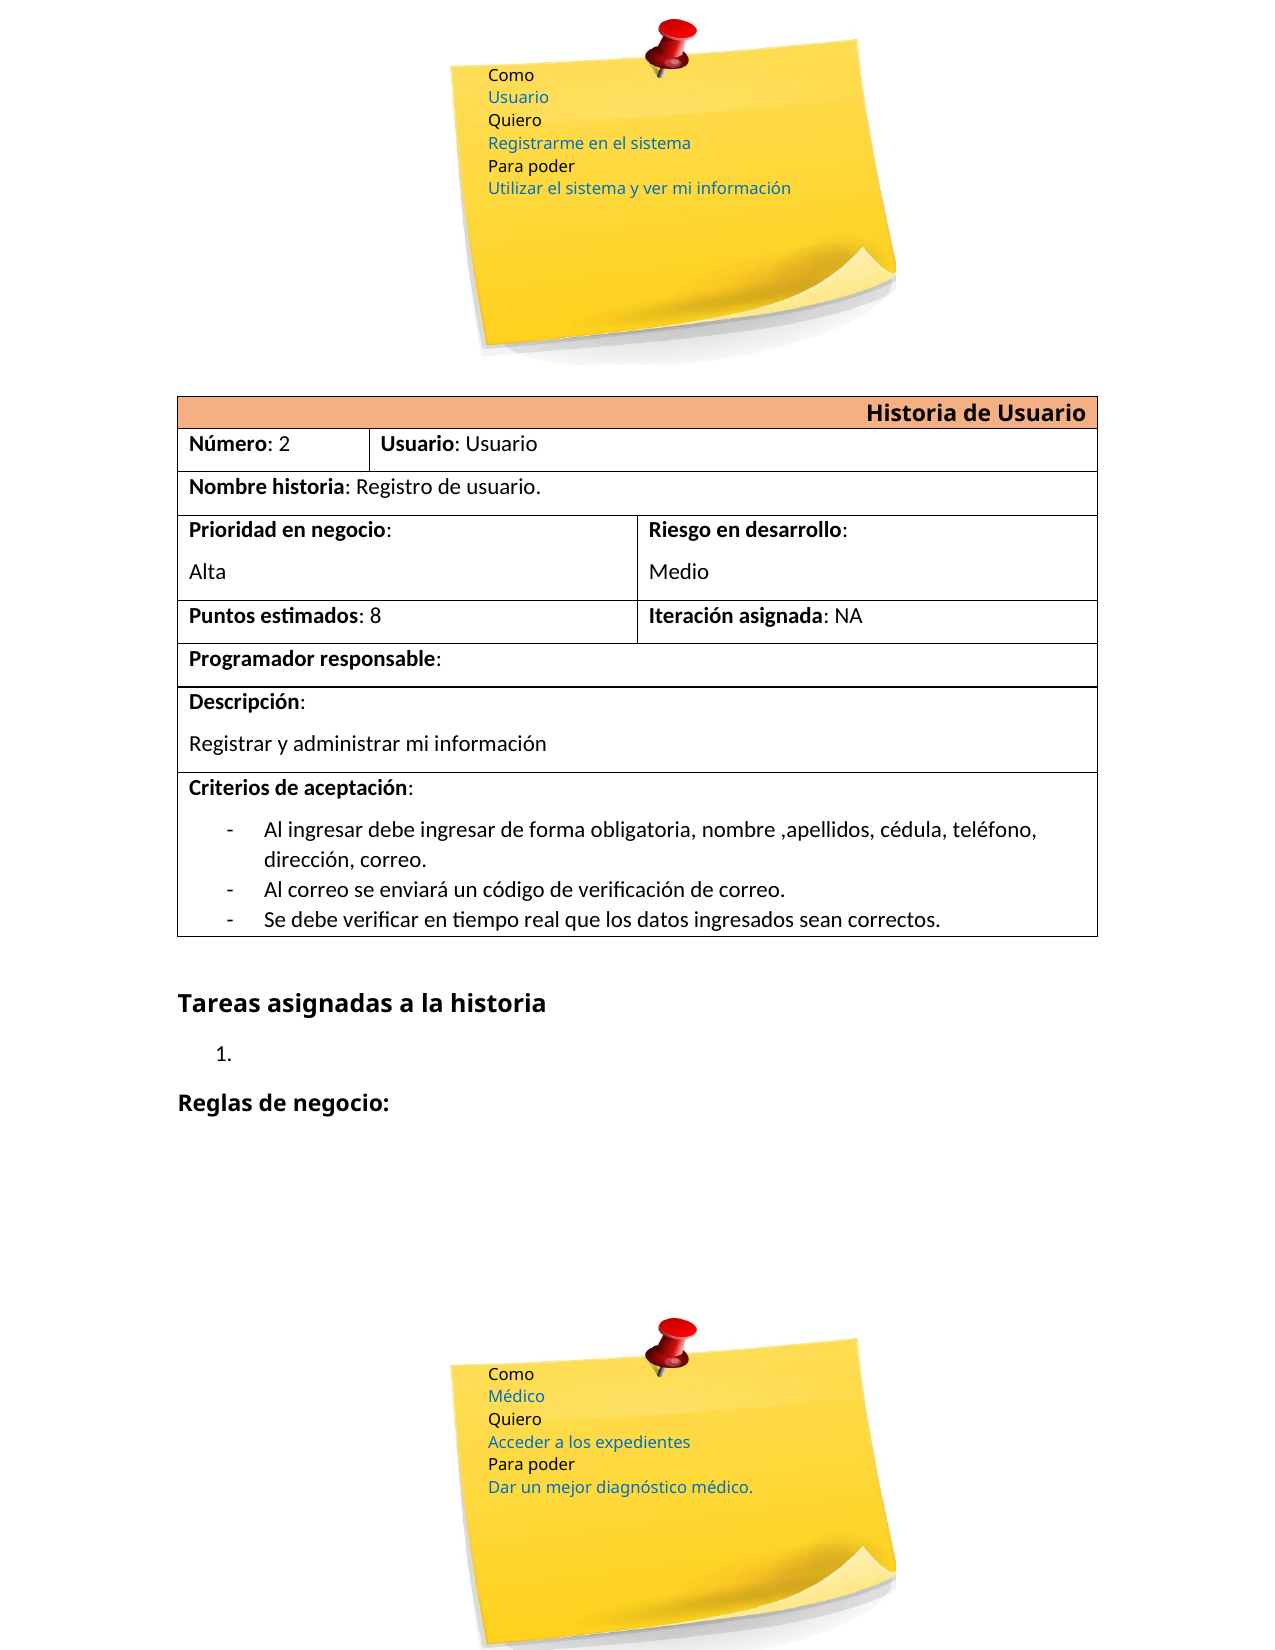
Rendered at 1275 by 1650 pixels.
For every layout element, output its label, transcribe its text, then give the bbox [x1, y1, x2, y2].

table_cell Iteración asignada: NA [638, 601, 1097, 643]
picture [450, 1318, 897, 1650]
table_cell Criterios de aceptación: Al ingresar debe ingresar de forma obligatoria, nombre ,apellidos, cédula, teléfono, dirección, correo. Al correo se enviará un código de verificación de correo. Se debe verificar en tiempo real que los datos ingresados sean correctos. [178, 773, 1097, 936]
picture [450, 19, 897, 365]
table_cell Programador responsable: [178, 644, 1097, 686]
text Tareas asignadas a la historia [177, 986, 1098, 1020]
table_header Historia de Usuario [178, 397, 1097, 428]
table_cell Descripción: Registrar y administrar mi información [178, 688, 1097, 772]
table_cell Prioridad en negocio: Alta [178, 516, 637, 600]
table_cell Usuario: Usuario [370, 429, 1097, 471]
table_cell Puntos estimados: 8 [178, 601, 637, 643]
text Reglas de negocio: [177, 1086, 1098, 1118]
table_cell Nombre historia: Registro de usuario. [178, 472, 1097, 514]
table_cell Número: 2 [178, 429, 369, 471]
table_cell Riesgo en desarrollo: Medio [638, 516, 1097, 600]
